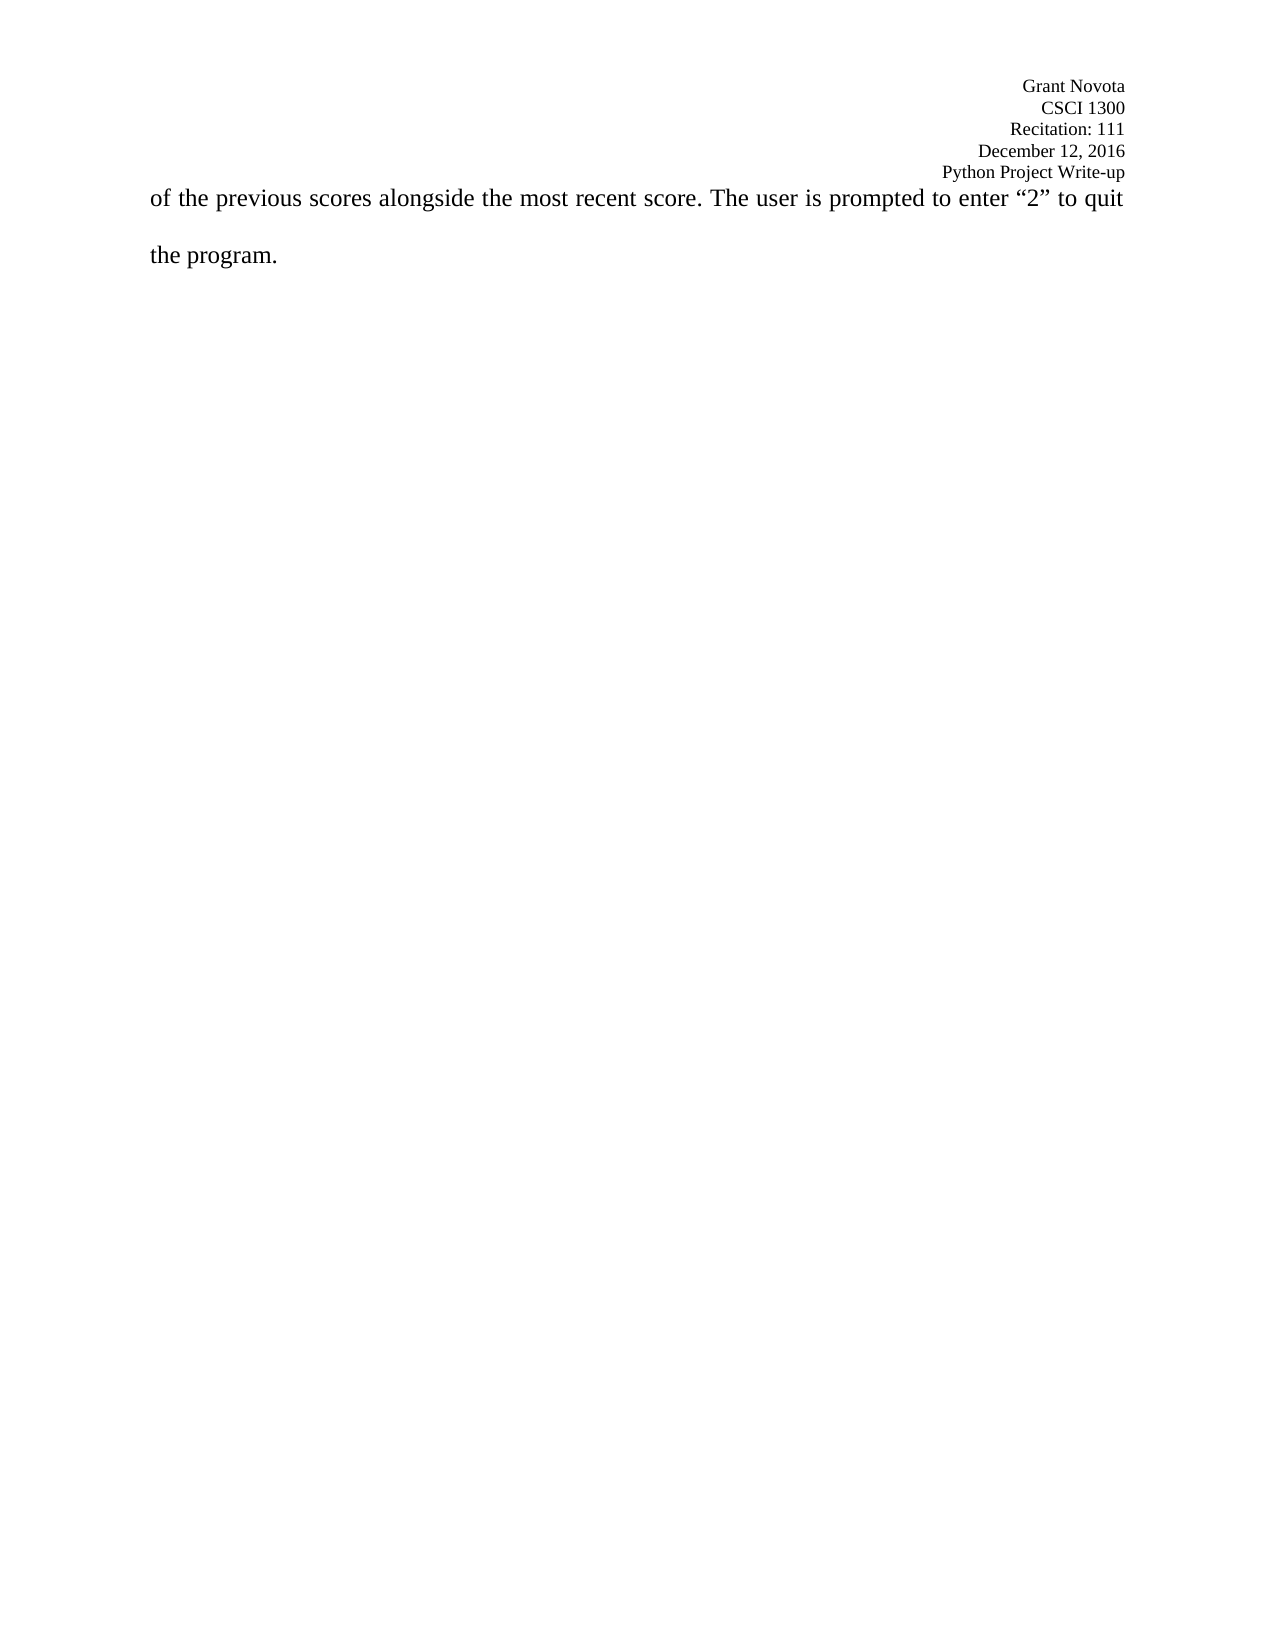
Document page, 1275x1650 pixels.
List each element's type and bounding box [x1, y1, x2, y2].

text [150, 183, 1125, 269]
